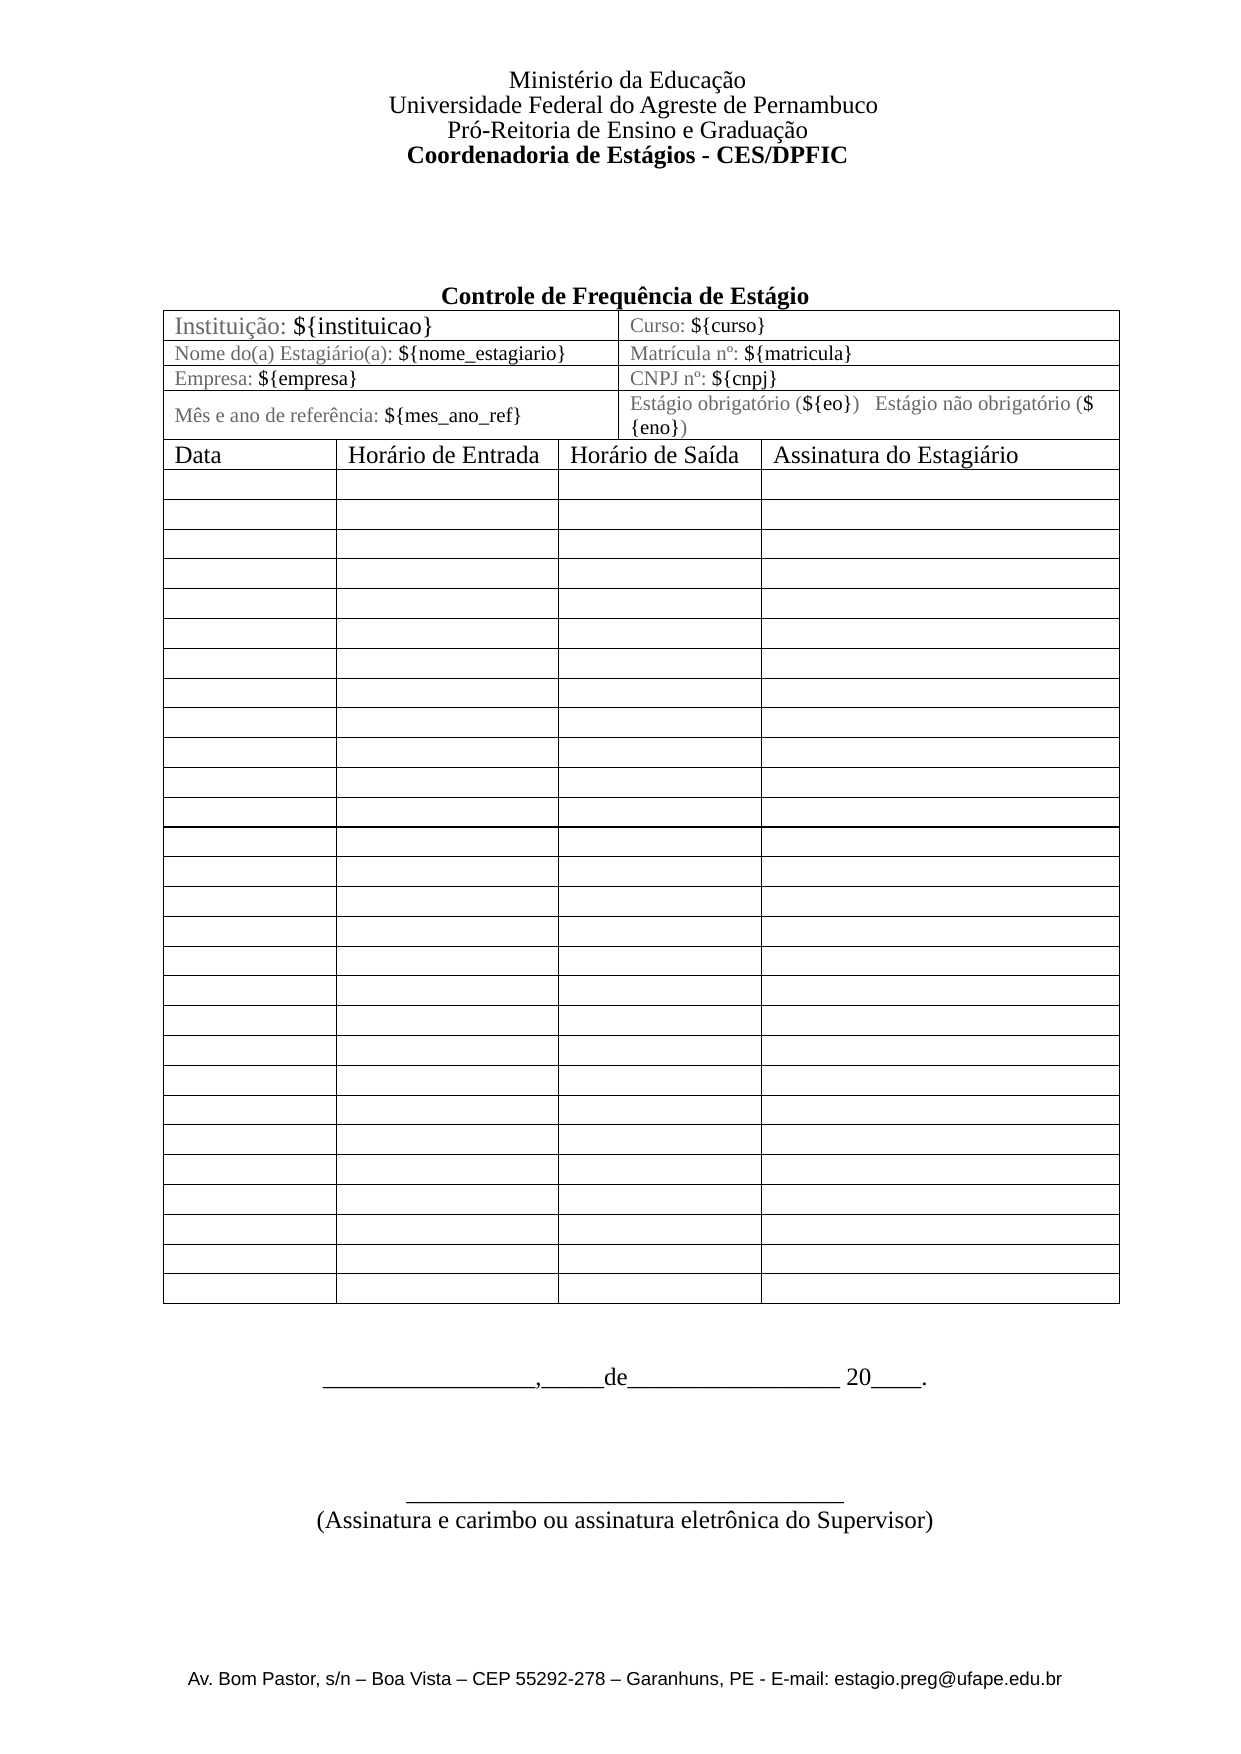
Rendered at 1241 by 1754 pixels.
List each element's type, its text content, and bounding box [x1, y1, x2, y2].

table_cell [559, 1245, 761, 1273]
table_cell [559, 917, 761, 946]
table_cell [762, 857, 1119, 886]
table_cell [762, 738, 1119, 767]
table_cell [762, 500, 1119, 528]
table_cell [164, 530, 336, 558]
table_cell [164, 1006, 336, 1035]
table_cell [762, 768, 1119, 797]
table_cell [559, 1185, 761, 1214]
table_cell [762, 530, 1119, 558]
table_cell [337, 1215, 558, 1243]
table_cell [559, 1215, 761, 1243]
table_cell [762, 1006, 1119, 1035]
table_cell [164, 679, 336, 707]
table_cell [337, 887, 558, 916]
table_cell [762, 1066, 1119, 1094]
table_cell [164, 738, 336, 767]
table_cell [559, 1036, 761, 1065]
table_cell [337, 559, 558, 588]
table_cell [559, 768, 761, 797]
table_cell [762, 917, 1119, 946]
table_cell [559, 530, 761, 558]
table_cell [164, 828, 336, 856]
table_cell [337, 1036, 558, 1065]
table_cell [337, 530, 558, 558]
table_cell [762, 1155, 1119, 1184]
table_cell Empresa: ${empresa} [164, 366, 618, 390]
table_cell [762, 1215, 1119, 1243]
table_cell [559, 619, 761, 648]
table_cell Nome do(a) Estagiário(a): ${nome_estagiario} [164, 341, 618, 365]
table_cell [559, 976, 761, 1005]
table_cell [164, 649, 336, 677]
table_cell [762, 887, 1119, 916]
table_header Curso: ${curso} [619, 311, 1119, 340]
table_cell [337, 917, 558, 946]
table_cell [164, 1066, 336, 1094]
table_cell [337, 857, 558, 886]
text Controle de Frequência de Estágio [162, 281, 1087, 310]
table_cell [337, 679, 558, 707]
table_cell [337, 619, 558, 648]
table_cell Horário de Saída [559, 440, 761, 469]
table_cell [337, 589, 558, 618]
table_cell [762, 828, 1119, 856]
table_cell [164, 947, 336, 975]
table_cell [559, 1006, 761, 1035]
text (Assinatura e carimbo ou assinatura eletrônica do Supervisor) [162, 1505, 1087, 1534]
table_cell [762, 798, 1119, 826]
table_cell [559, 1096, 761, 1124]
table_cell [559, 947, 761, 975]
table_cell [337, 1006, 558, 1035]
table_cell [762, 1036, 1119, 1065]
table_cell [559, 798, 761, 826]
table_cell [762, 1274, 1119, 1303]
table_cell [762, 947, 1119, 975]
table_cell Matrícula nº: ${matricula} [619, 341, 1119, 365]
table_cell [559, 470, 761, 499]
table_cell [337, 1274, 558, 1303]
table_cell [164, 1185, 336, 1214]
table_cell Estágio obrigatório (${eo}) Estágio não obrigatório (${eno}) [619, 391, 1119, 439]
table_cell [559, 738, 761, 767]
table_cell [762, 1185, 1119, 1214]
table_cell [559, 1155, 761, 1184]
table_cell [762, 708, 1119, 737]
table_cell CNPJ nº: ${cnpj} [619, 366, 1119, 390]
table_cell [164, 470, 336, 499]
table_cell [164, 917, 336, 946]
table_cell [164, 798, 336, 826]
table_cell [337, 1185, 558, 1214]
table_cell [164, 1036, 336, 1065]
table_cell [337, 649, 558, 677]
table_cell [559, 589, 761, 618]
table_cell [559, 1125, 761, 1154]
table_cell [559, 828, 761, 856]
table_cell [559, 857, 761, 886]
table_cell [164, 589, 336, 618]
table_cell [337, 470, 558, 499]
table_cell [164, 1155, 336, 1184]
table_cell [762, 619, 1119, 648]
table_cell Mês e ano de referência: ${mes_ano_ref} [164, 391, 618, 439]
table_cell [559, 559, 761, 588]
table_cell [559, 1274, 761, 1303]
table_cell Horário de Entrada [337, 440, 558, 469]
table_cell [337, 1245, 558, 1273]
table_cell [762, 649, 1119, 677]
table_cell [337, 708, 558, 737]
table_cell [164, 1274, 336, 1303]
table_cell [164, 768, 336, 797]
table_cell [559, 1066, 761, 1094]
table_cell [762, 1096, 1119, 1124]
text _________________,_____de_________________ 20____. [162, 1362, 1087, 1390]
table_cell [164, 976, 336, 1005]
table_cell [559, 649, 761, 677]
table_cell [559, 679, 761, 707]
table_cell [337, 947, 558, 975]
table_cell [164, 857, 336, 886]
table_cell [337, 738, 558, 767]
table_cell [337, 1066, 558, 1094]
table_cell [337, 1155, 558, 1184]
table_cell Assinatura do Estagiário [762, 440, 1119, 469]
table_cell [559, 500, 761, 528]
table_cell [164, 619, 336, 648]
table_cell [762, 976, 1119, 1005]
table_cell [762, 679, 1119, 707]
table_header Instituição: ${instituicao} [164, 311, 618, 340]
table_cell [164, 1125, 336, 1154]
table_cell [762, 470, 1119, 499]
table_cell [762, 1125, 1119, 1154]
table_cell [762, 559, 1119, 588]
table_cell [337, 1096, 558, 1124]
table_cell [337, 1125, 558, 1154]
table_cell [164, 708, 336, 737]
table_cell Data [164, 440, 336, 469]
table_cell [337, 828, 558, 856]
table_cell [337, 768, 558, 797]
table_cell [762, 589, 1119, 618]
table_cell [762, 1245, 1119, 1273]
table_cell [559, 887, 761, 916]
table_cell [164, 559, 336, 588]
table_cell [164, 887, 336, 916]
table_cell [164, 1245, 336, 1273]
table_cell [559, 708, 761, 737]
text ___________________________________ [162, 1477, 1087, 1505]
table_cell [164, 1096, 336, 1124]
table_cell [337, 798, 558, 826]
table_cell [337, 500, 558, 528]
table_cell [337, 976, 558, 1005]
table_cell [164, 500, 336, 528]
table_cell [164, 1215, 336, 1243]
